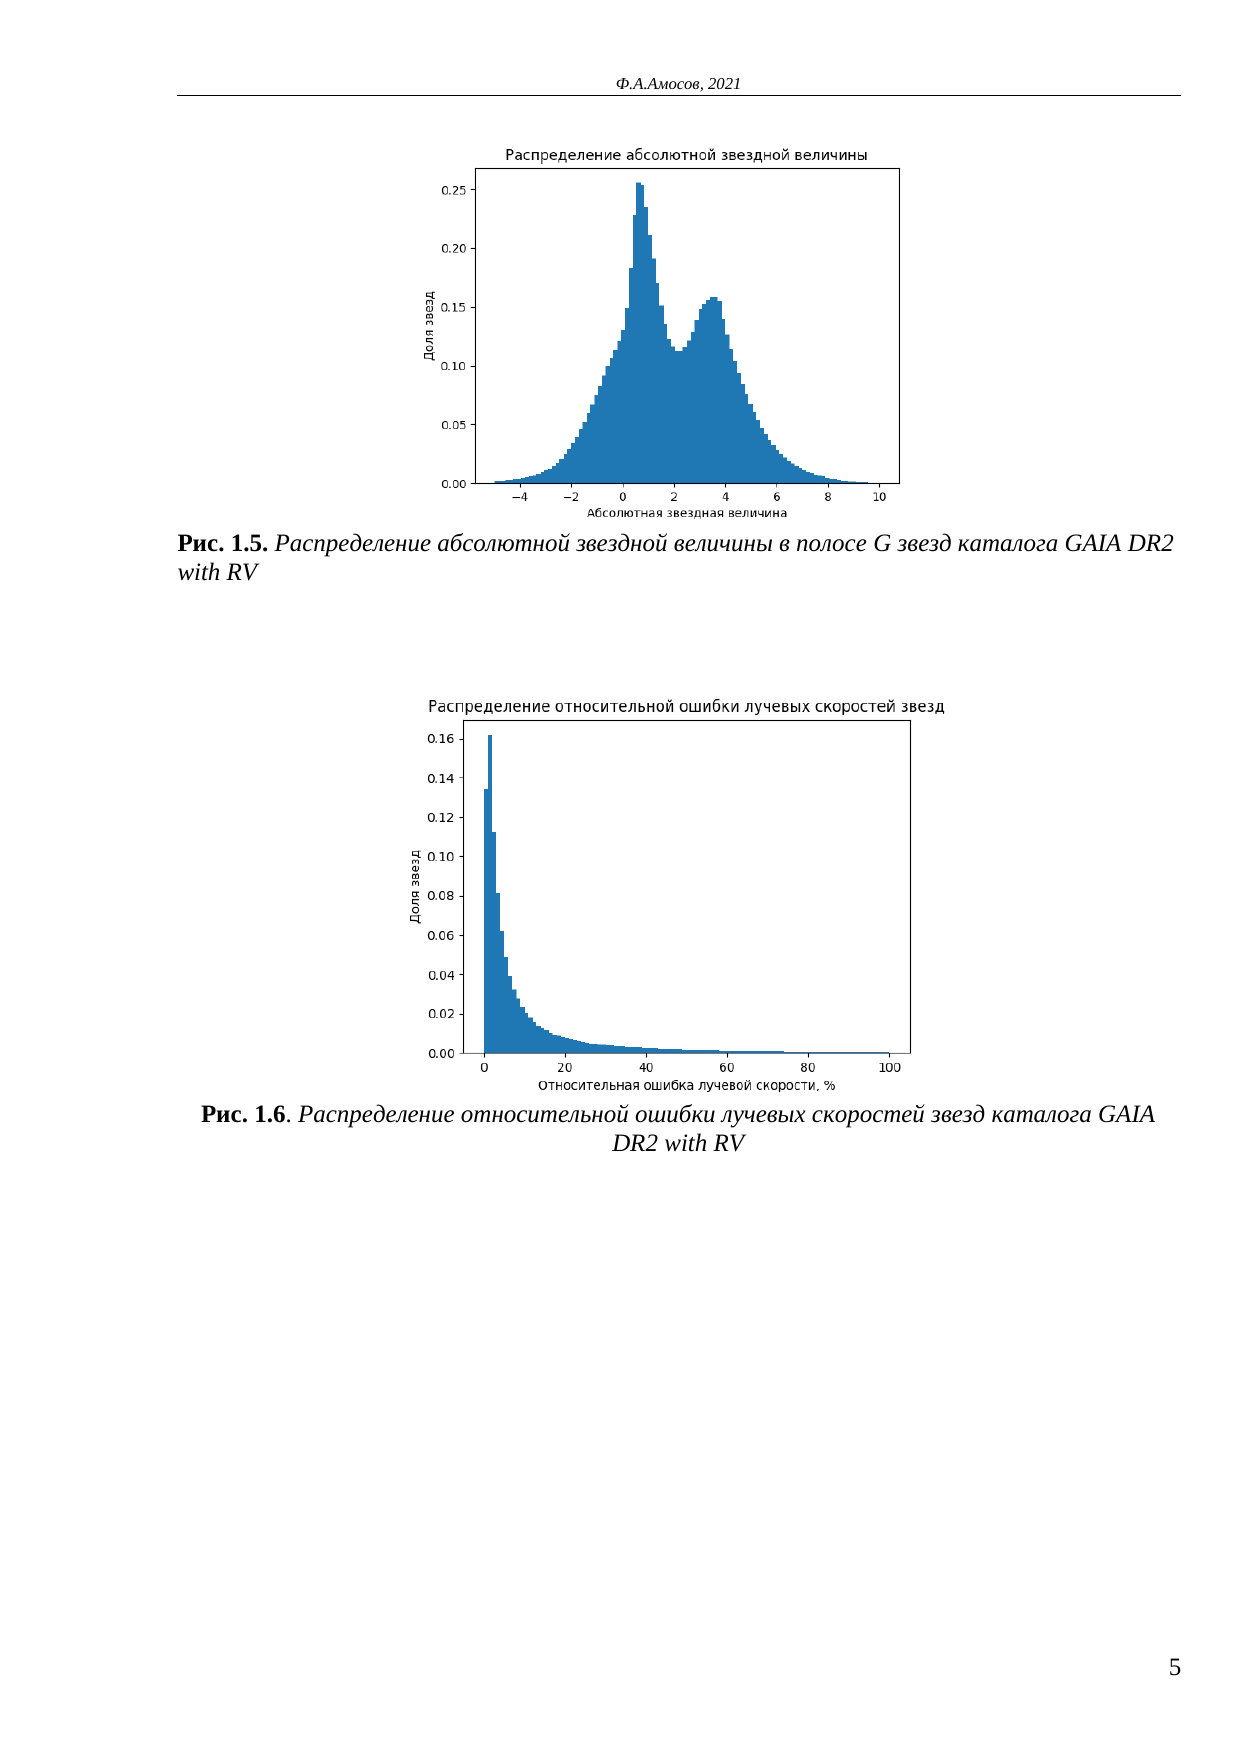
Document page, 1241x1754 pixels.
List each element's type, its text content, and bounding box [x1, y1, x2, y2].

picture [391, 667, 967, 1100]
text Рис. 1.5. Распределение абсолютной звездной величины в полосе G звезд каталога GAIA DR2 with RV [177, 528, 1181, 585]
picture [406, 118, 953, 528]
